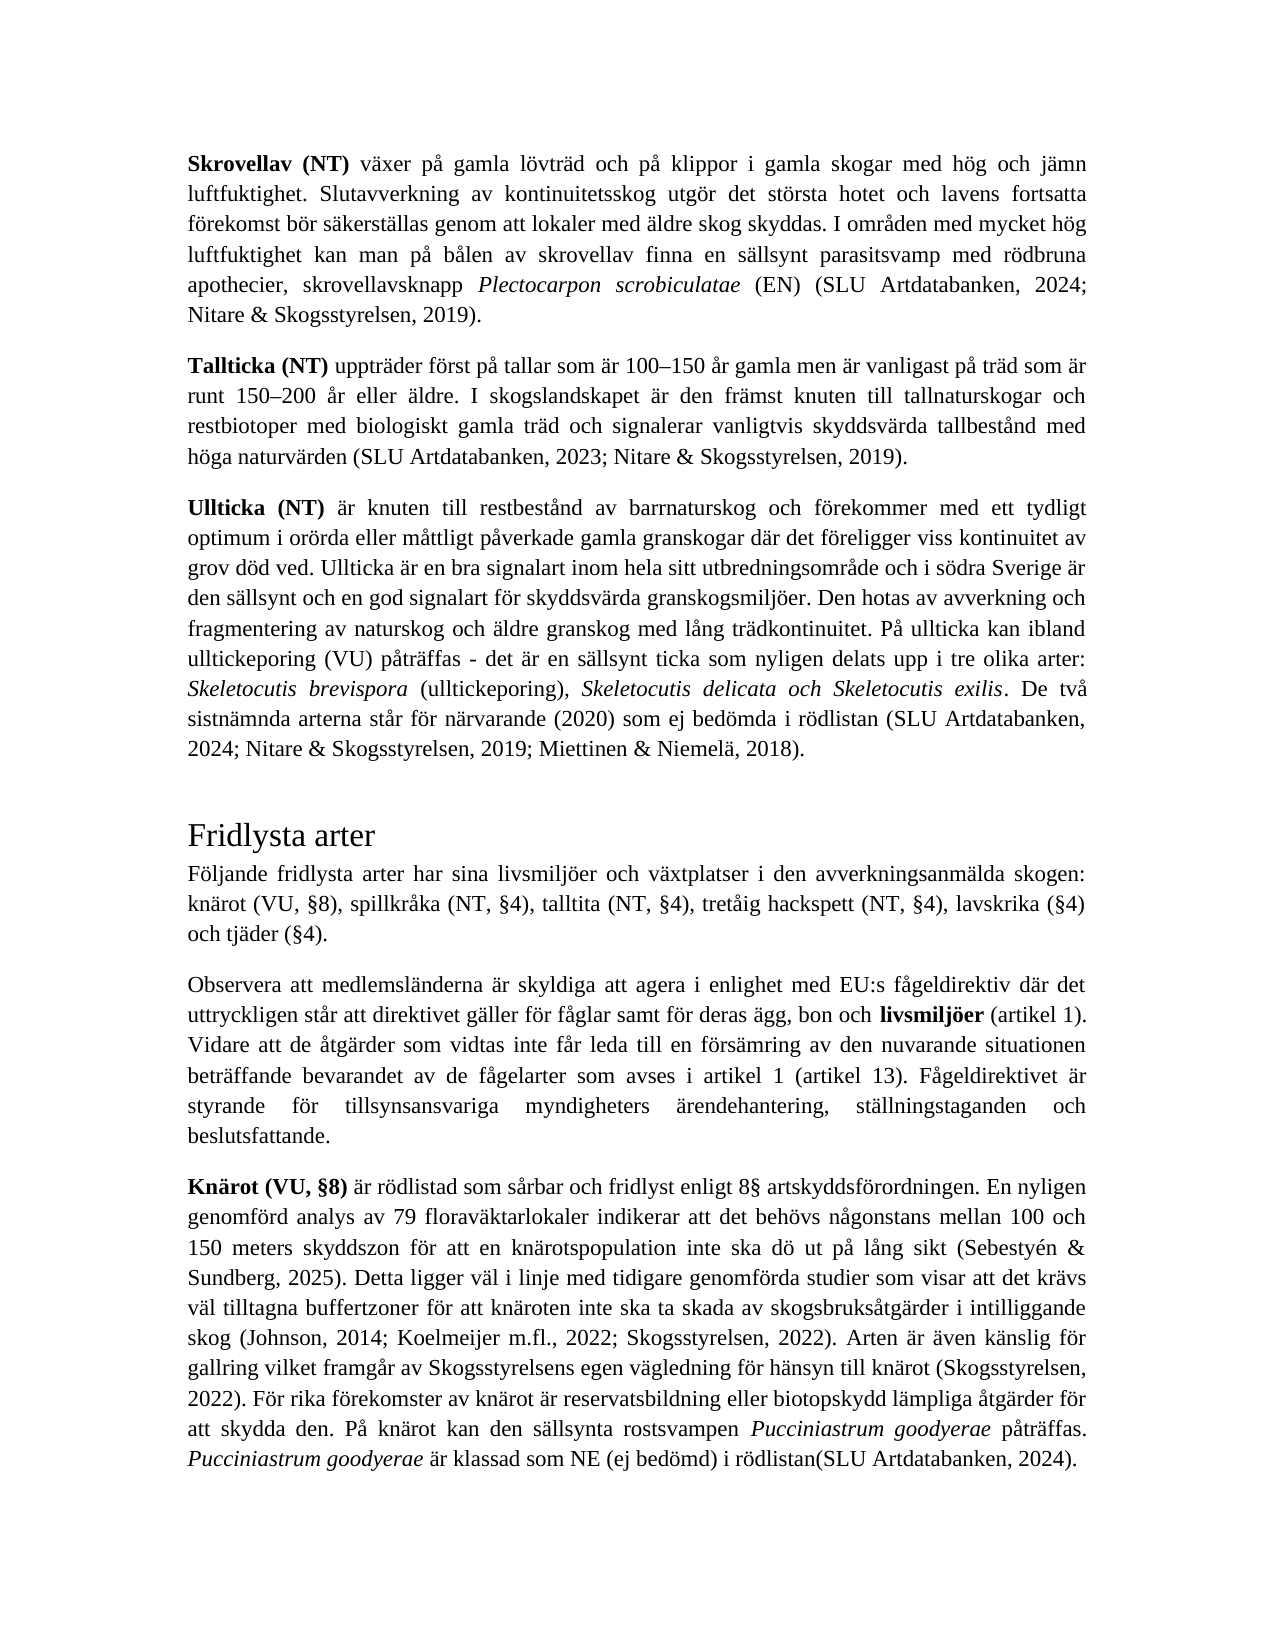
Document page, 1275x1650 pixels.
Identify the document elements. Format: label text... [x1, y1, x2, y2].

text Ullticka (NT) är knuten till restbestånd av barrnaturskog och förekommer med ett tydligt optimum i orörda eller måttligt påverkade gamla granskogar där det föreligger viss kontinuitet av grov död ved. Ullticka är en bra signalart inom hela sitt utbredningsområde och i södra Sverige är den sällsynt och en god signalart för skyddsvärda granskogsmiljöer. Den hotas av avverkning och fragmentering av naturskog och äldre granskog med lång trädkontinuitet. På ullticka kan ibland ulltickeporing (VU) påträffas - det är en sällsynt ticka som nyligen delats upp i tre olika arter: Skeletocutis brevispora (ulltickeporing), Skeletocutis delicata och Skeletocutis exilis. De två sistnämnda arterna står för närvarande (2020) som ej bedömda i rödlistan (SLU Artdatabanken, 2024; Nitare & Skogsstyrelsen, 2019; Miettinen & Niemelä, 2018). [187, 494, 1087, 762]
text Observera att medlemsländerna är skyldiga att agera i enlighet med EU:s fågeldirektiv där det uttryckligen står att direktivet gäller för fåglar samt för deras ägg, bon och livsmiljöer (artikel 1). Vidare att de åtgärder som vidtas inte får leda till en försämring av den nuvarande situationen beträffande bevarandet av de fågelarter som avses i artikel 1 (artikel 13). Fågeldirektivet är styrande för tillsynsansvariga myndigheters ärendehantering, ställningstaganden och beslutsfattande. [187, 971, 1087, 1148]
text Tallticka (NT) uppträder först på tallar som är 100–150 år gamla men är vanligast på träd som är runt 150–200 år eller äldre. I skogslandskapet är den främst knuten till tallnaturskogar och restbiotoper med biologiskt gamla träd och signalerar vanligtvis skyddsvärda tallbestånd med höga naturvärden (SLU Artdatabanken, 2023; Nitare & Skogsstyrelsen, 2019). [187, 352, 1087, 469]
text Knärot (VU, §8) är rödlistad som sårbar och fridlyst enligt 8§ artskyddsförordningen. En nyligen genomförd analys av 79 floraväktarlokaler indikerar att det behövs någonstans mellan 100 och 150 meters skyddszon för att en knärotspopulation inte ska dö ut på lång sikt (Sebestyén & Sundberg, 2025). Detta ligger väl i linje med tidigare genomförda studier som visar att det krävs väl tilltagna buffertzoner för att knäroten inte ska ta skada av skogsbruksåtgärder i intilliggande skog (Johnson, 2014; Koelmeijer m.fl., 2022; Skogsstyrelsen, 2022). Arten är även känslig för gallring vilket framgår av Skogsstyrelsens egen vägledning för hänsyn till knärot (Skogsstyrelsen, 2022). För rika förekomster av knärot är reservatsbildning eller biotopskydd lämpliga åtgärder för att skydda den. På knärot kan den sällsynta rostsvampen Pucciniastrum goodyerae påträffas. Pucciniastrum goodyerae är klassad som NE (ej bedömd) i rödlistan(SLU Artdatabanken, 2024). [187, 1173, 1087, 1471]
text Följande fridlysta arter har sina livsmiljöer och växtplatser i den avverkningsanmälda skogen: knärot (VU, §8), spillkråka (NT, §4), talltita (NT, §4), tretåig hackspett (NT, §4), lavskrika (§4) och tjäder (§4). [187, 860, 1087, 946]
subtitle Fridlysta arter [187, 816, 1087, 854]
text Skrovellav (NT) växer på gamla lövträd och på klippor i gamla skogar med hög och jämn luftfuktighet. Slutavverkning av kontinuitetsskog utgör det största hotet och lavens fortsatta förekomst bör säkerställas genom att lokaler med äldre skog skyddas. I områden med mycket hög luftfuktighet kan man på bålen av skrovellav finna en sällsynt parasitsvamp med rödbruna apothecier, skrovellavsknapp Plectocarpon scrobiculatae (EN) (SLU Artdatabanken, 2024; Nitare & Skogsstyrelsen, 2019). [187, 150, 1087, 327]
